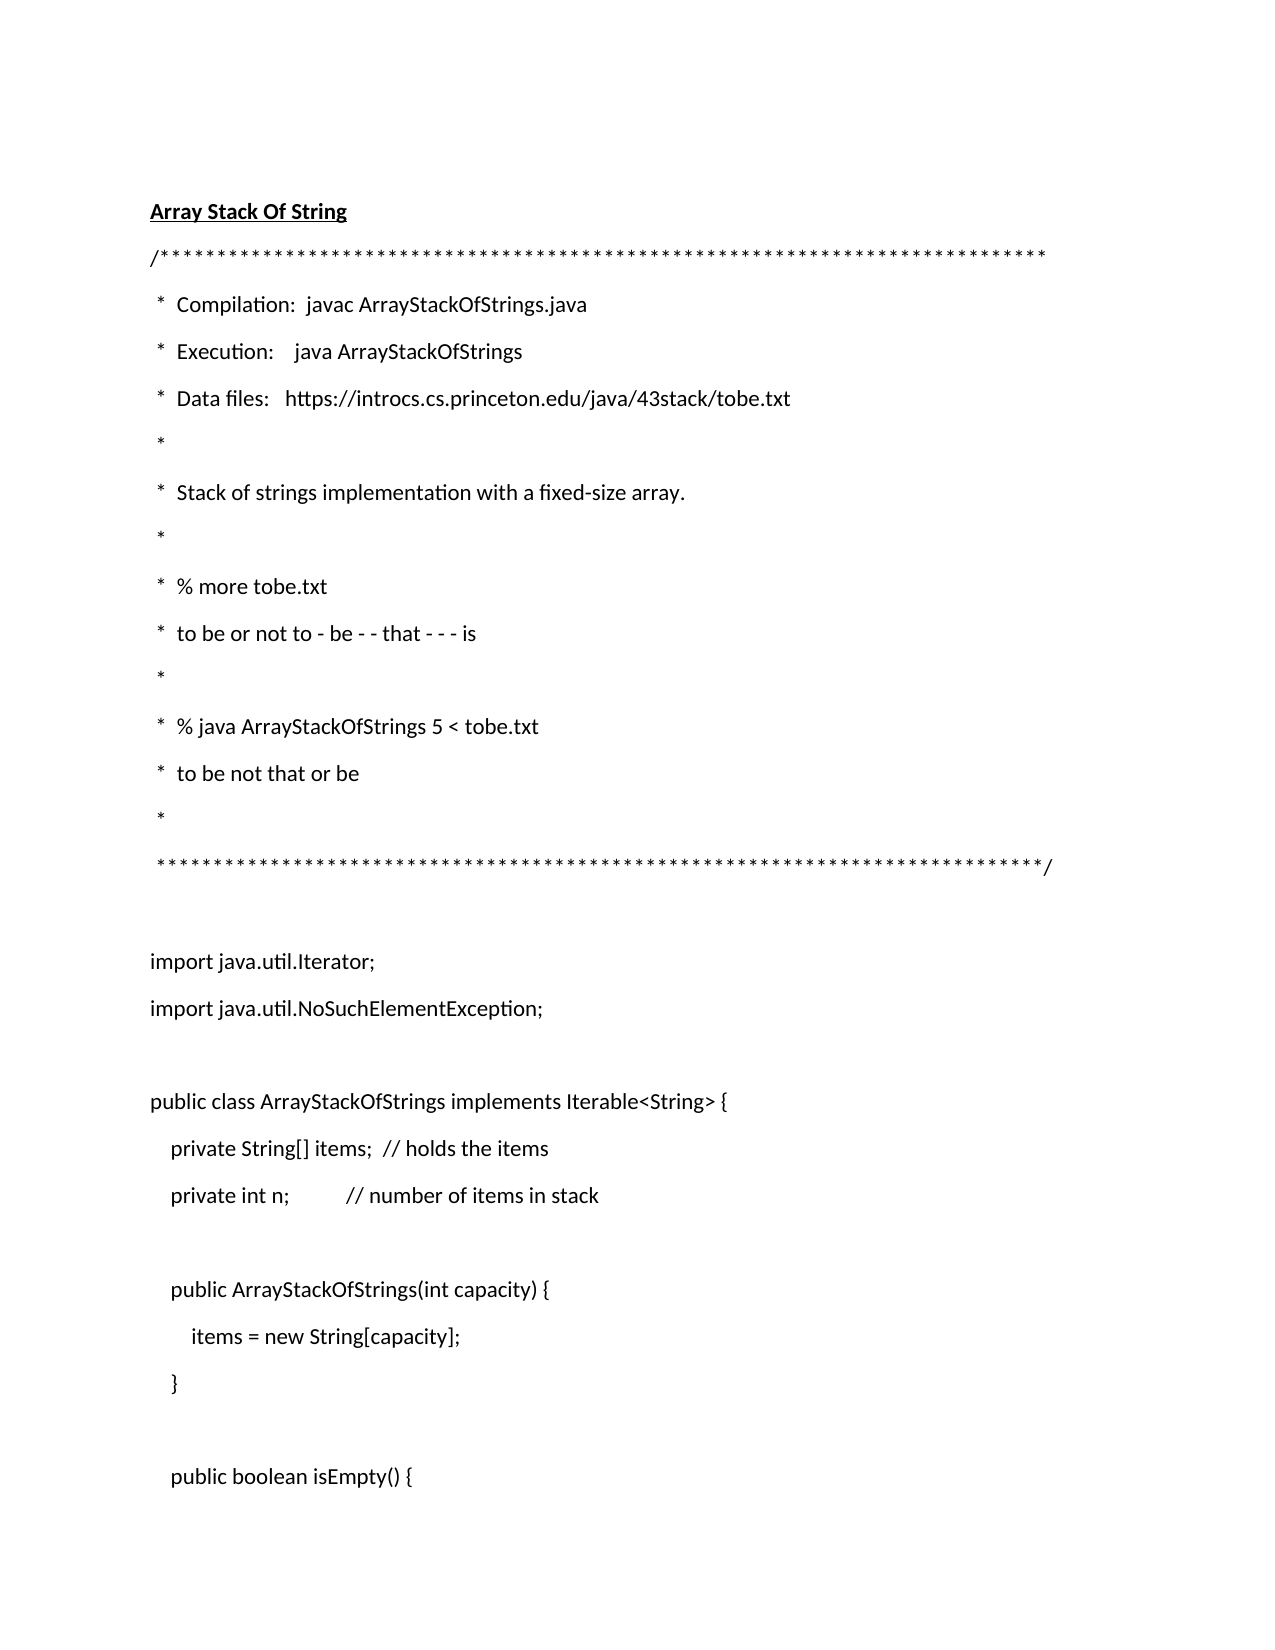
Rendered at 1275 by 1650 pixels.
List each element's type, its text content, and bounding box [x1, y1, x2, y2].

text Array Stack Of String [150, 197, 1125, 225]
text * Execution: java ArrayStackOfStrings [150, 337, 1125, 366]
text * to be not that or be [150, 759, 1125, 787]
text public ArrayStackOfStrings(int capacity) { [150, 1275, 1125, 1303]
text * Data files: https://introcs.cs.princeton.edu/java/43stack/tobe.txt [150, 384, 1125, 412]
text * Stack of strings implementation with a fixed-size array. [150, 478, 1125, 506]
text /****************************************************************************** [150, 244, 1125, 272]
text * % more tobe.txt [150, 572, 1125, 600]
text * Compilation: javac ArrayStackOfStrings.java [150, 291, 1125, 319]
text * [150, 431, 1125, 459]
text * % java ArrayStackOfStrings 5 < tobe.txt [150, 712, 1125, 741]
text public boolean isEmpty() { [150, 1462, 1125, 1491]
text } [150, 1369, 1125, 1397]
text public class ArrayStackOfStrings implements Iterable<String> { [150, 1087, 1125, 1116]
text import java.util.Iterator; [150, 947, 1125, 975]
text private String[] items; // holds the items [150, 1134, 1125, 1162]
text items = new String[capacity]; [150, 1322, 1125, 1350]
text import java.util.NoSuchElementException; [150, 994, 1125, 1022]
text private int n; // number of items in stack [150, 1181, 1125, 1209]
text * to be or not to - be - - that - - - is [150, 619, 1125, 647]
text * [150, 666, 1125, 694]
text * [150, 806, 1125, 834]
text * [150, 525, 1125, 553]
text ******************************************************************************/ [150, 853, 1125, 881]
